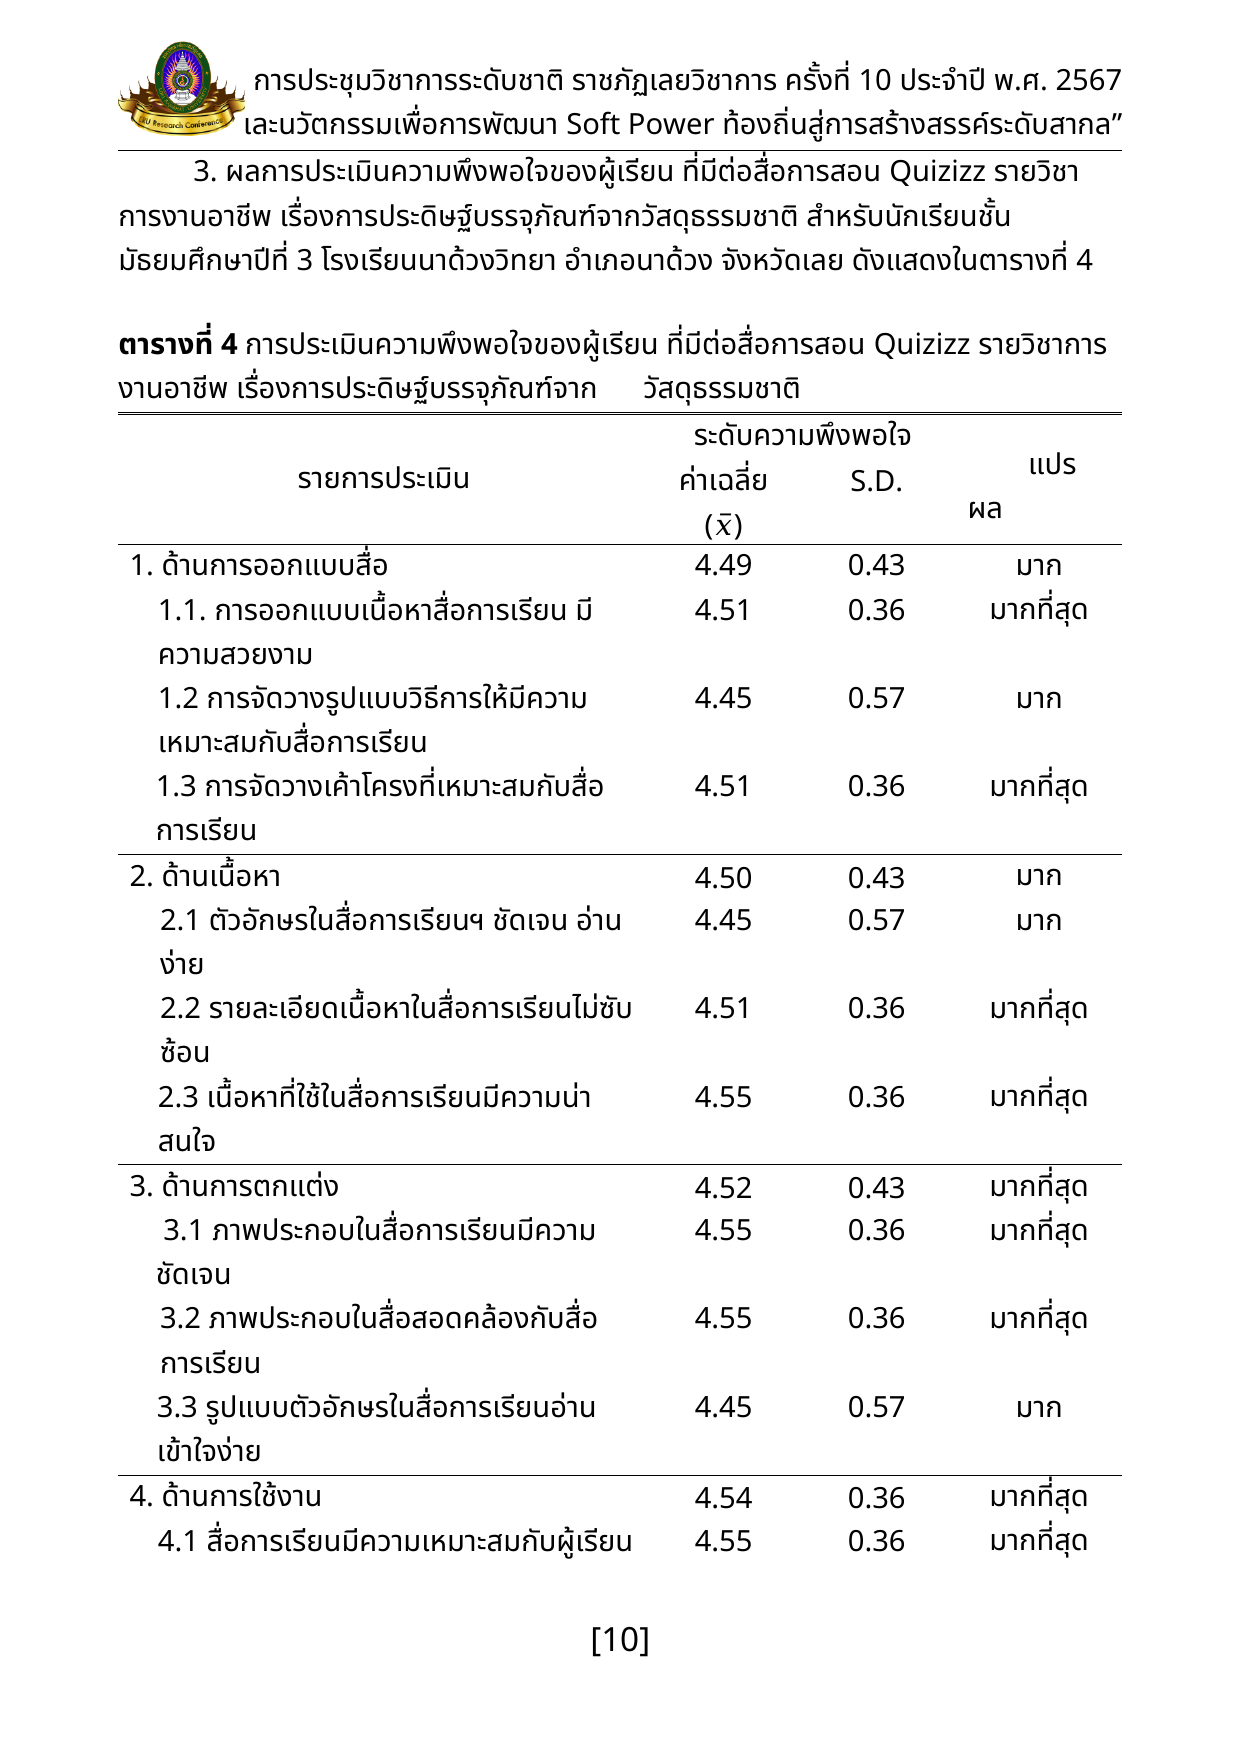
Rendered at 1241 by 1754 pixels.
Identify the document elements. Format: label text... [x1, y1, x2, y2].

table_cell 4.45 [650, 1386, 797, 1474]
table_cell มาก [956, 545, 1122, 589]
table_cell มากที่สุด [956, 1476, 1122, 1520]
table_cell มากที่สุด [956, 1298, 1122, 1386]
table_cell 0.36 [797, 988, 956, 1076]
table_cell 4.55 [650, 1076, 797, 1164]
table_cell 0.57 [797, 1386, 956, 1474]
table_cell 0.43 [797, 1165, 956, 1209]
table_cell มากที่สุด [956, 988, 1122, 1076]
table_cell มากที่สุด [956, 1076, 1122, 1164]
table_cell มาก [956, 677, 1122, 766]
table_cell ค่าเฉลี่ย (𝑥̅) [650, 459, 797, 543]
table_cell 4.51 [650, 766, 797, 854]
table_cell มากที่สุด [956, 766, 1122, 854]
table_cell 4.45 [650, 677, 797, 766]
table_cell 3.1 ภาพประกอบในสื่อการเรียนมีความชัดเจน [118, 1210, 649, 1298]
table_cell 0.36 [797, 1476, 956, 1520]
table_cell มาก [956, 1386, 1122, 1474]
table_cell 4.55 [650, 1210, 797, 1298]
text ตารางที่ 4 การประเมินความพึงพอใจของผู้เรียน ที่มีต่อสื่อการสอน Quizizz รายวิชาการงานอาชีพ เรื่องการประดิษฐ์บรรจุภัณฑ์จาก วัสดุธรรมชาติ [118, 323, 1122, 412]
table_cell มากที่สุด [956, 1165, 1122, 1209]
table_cell 4.1 สื่อการเรียนมีความเหมาะสมกับผู้เรียน [118, 1520, 649, 1564]
table_cell 4.50 [650, 855, 797, 899]
table_cell 3.2 ภาพประกอบในสื่อสอดคล้องกับสื่อการเรียน [118, 1298, 649, 1386]
table_cell 4.51 [650, 589, 797, 677]
table_cell 1.1. การออกแบบเนื้อหาสื่อการเรียน มีความสวยงาม [118, 589, 649, 677]
text 3. ผลการประเมินความพึงพอใจของผู้เรียน ที่มีต่อสื่อการสอน Quizizz รายวิชาการงานอาชีพ เรื่องการประดิษฐ์บรรจุภัณฑ์จากวัสดุธรรมชาติ สำหรับนักเรียนชั้นมัธยมศึกษาปีที่ 3 โรงเรียนนาด้วงวิทยา อำเภอนาด้วง จังหวัดเลย ดังแสดงในตารางที่ 4 [118, 151, 1122, 283]
table_cell 0.57 [797, 899, 956, 987]
table_header แปรผล [956, 415, 1122, 543]
table_cell 2.3 เนื้อหาที่ใช้ในสื่อการเรียนมีความน่าสนใจ [118, 1076, 649, 1164]
table_cell 4.45 [650, 899, 797, 987]
table_cell 0.36 [797, 1298, 956, 1386]
table_cell 0.36 [797, 1076, 956, 1164]
table_cell 0.36 [797, 1210, 956, 1298]
table_cell มาก [956, 899, 1122, 987]
table_cell มากที่สุด [956, 589, 1122, 677]
table_header รายการประเมิน [118, 415, 649, 543]
table_cell 1.3 การจัดวางเค้าโครงที่เหมาะสมกับสื่อการเรียน [118, 766, 649, 854]
table_cell 4.55 [650, 1298, 797, 1386]
table_cell 3. ด้านการตกแต่ง [118, 1165, 649, 1209]
table_header ระดับความพึงพอใจ [650, 415, 956, 459]
table_cell 4.55 [650, 1520, 797, 1564]
table_cell 1. ด้านการออกแบบสื่อ [118, 545, 649, 589]
table_cell 0.43 [797, 855, 956, 899]
picture [116, 40, 245, 134]
table_cell 0.36 [797, 589, 956, 677]
table_cell 2. ด้านเนื้อหา [118, 855, 649, 899]
table_cell 2.2 รายละเอียดเนื้อหาในสื่อการเรียนไม่ซับซ้อน [118, 988, 649, 1076]
table_cell 4.52 [650, 1165, 797, 1209]
table_cell S.D. [797, 459, 956, 543]
table_cell 1.2 การจัดวางรูปแบบวิธีการให้มีความเหมาะสมกับสื่อการเรียน [118, 677, 649, 766]
table_cell มากที่สุด [956, 1520, 1122, 1564]
table_cell 0.43 [797, 545, 956, 589]
table_cell มาก [956, 855, 1122, 899]
table_cell 3.3 รูปแบบตัวอักษรในสื่อการเรียนอ่านเข้าใจง่าย [118, 1386, 649, 1474]
table_cell 2.1 ตัวอักษรในสื่อการเรียนฯ ชัดเจน อ่านง่าย [118, 899, 649, 987]
table_cell 0.36 [797, 766, 956, 854]
table_cell มากที่สุด [956, 1210, 1122, 1298]
table_cell 0.57 [797, 677, 956, 766]
table_cell 4. ด้านการใช้งาน [118, 1476, 649, 1520]
table_cell 4.51 [650, 988, 797, 1076]
table_cell 4.54 [650, 1476, 797, 1520]
table_cell 4.49 [650, 545, 797, 589]
table_cell 0.36 [797, 1520, 956, 1564]
